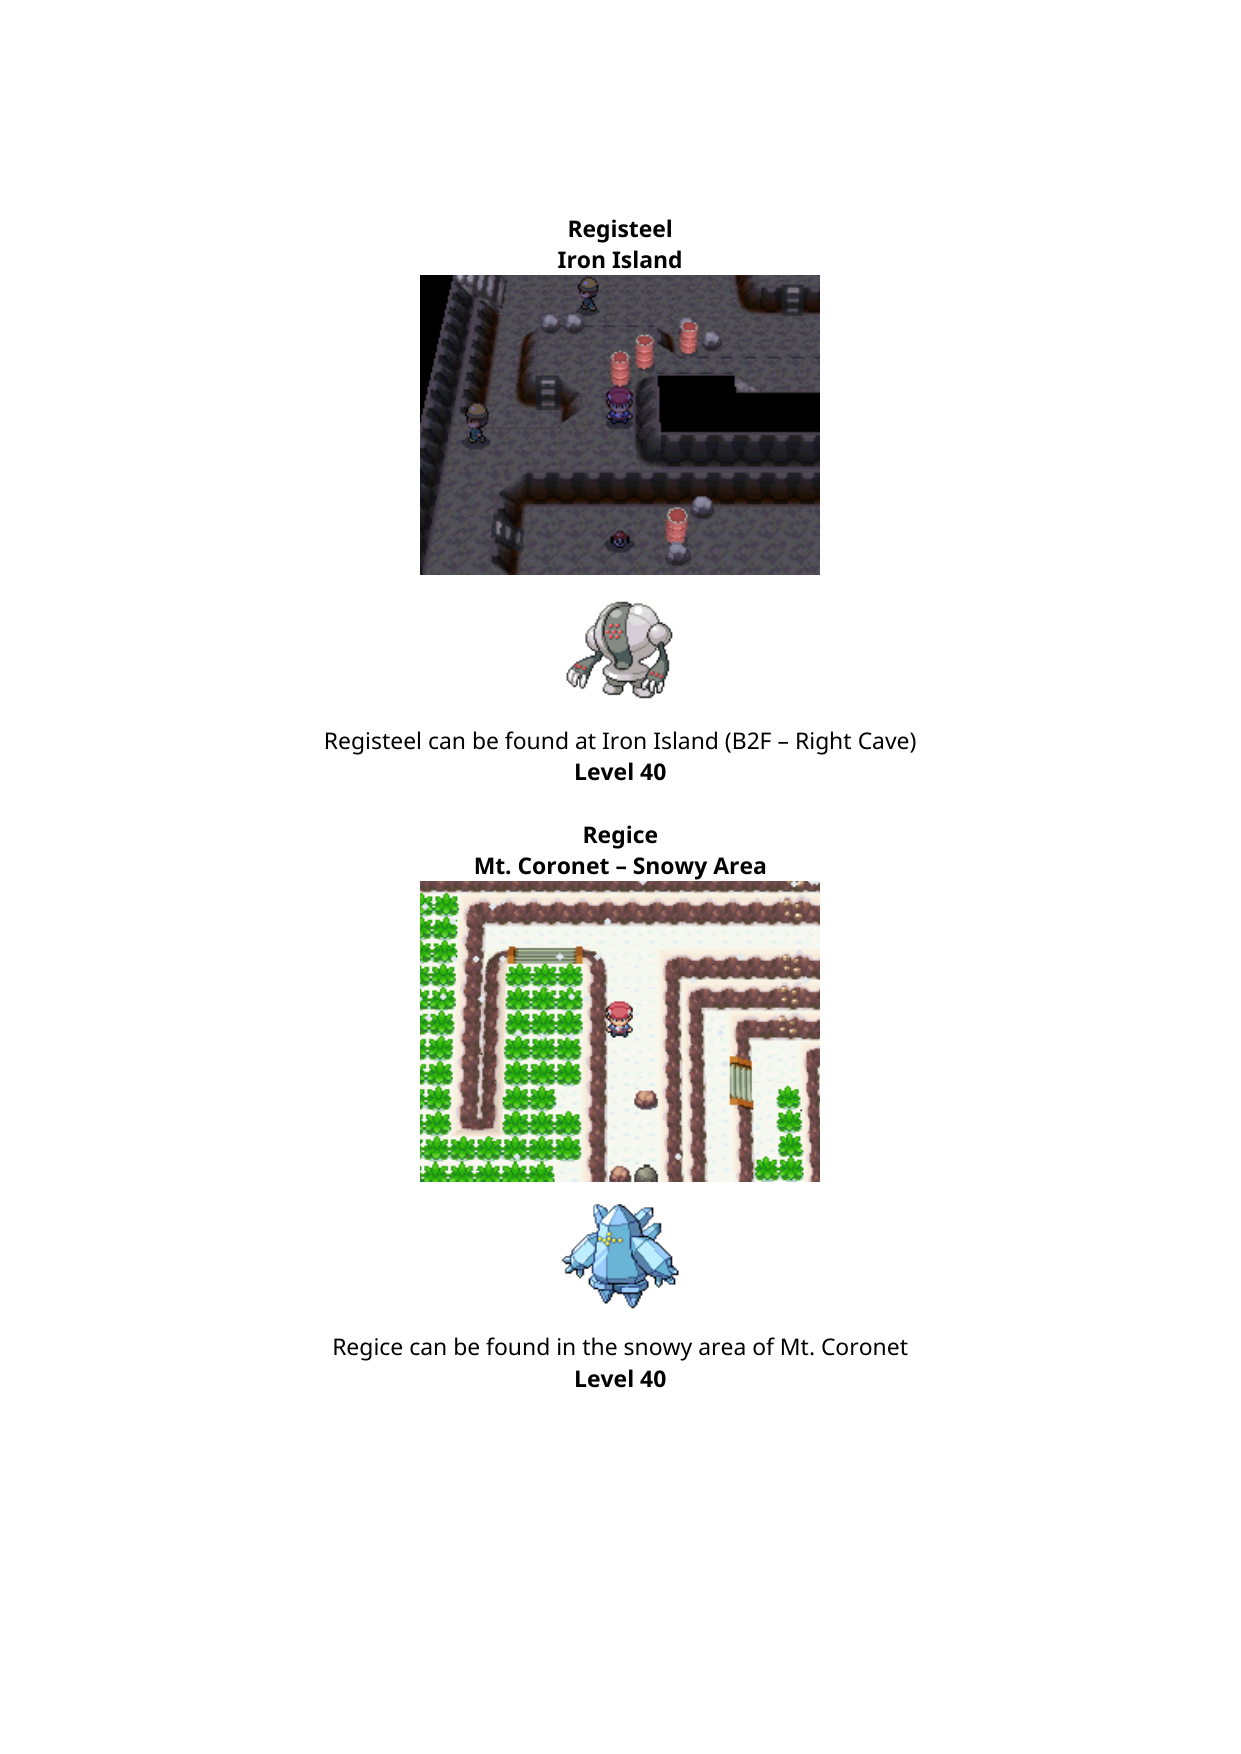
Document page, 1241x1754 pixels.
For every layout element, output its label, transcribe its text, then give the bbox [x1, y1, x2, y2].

text Regice [150, 819, 1090, 850]
text Regice can be found in the snowy area of Mt. Coronet [150, 1331, 1090, 1362]
picture [420, 275, 820, 725]
text Mt. Coronet – Snowy Area [150, 850, 1090, 881]
text Iron Island [150, 244, 1090, 275]
text Level 40 [150, 1362, 1090, 1394]
text Registeel can be found at Iron Island (B2F – Right Cave) [150, 725, 1090, 756]
text Level 40 [150, 756, 1090, 787]
text Registeel [150, 212, 1090, 244]
picture [420, 881, 820, 1332]
